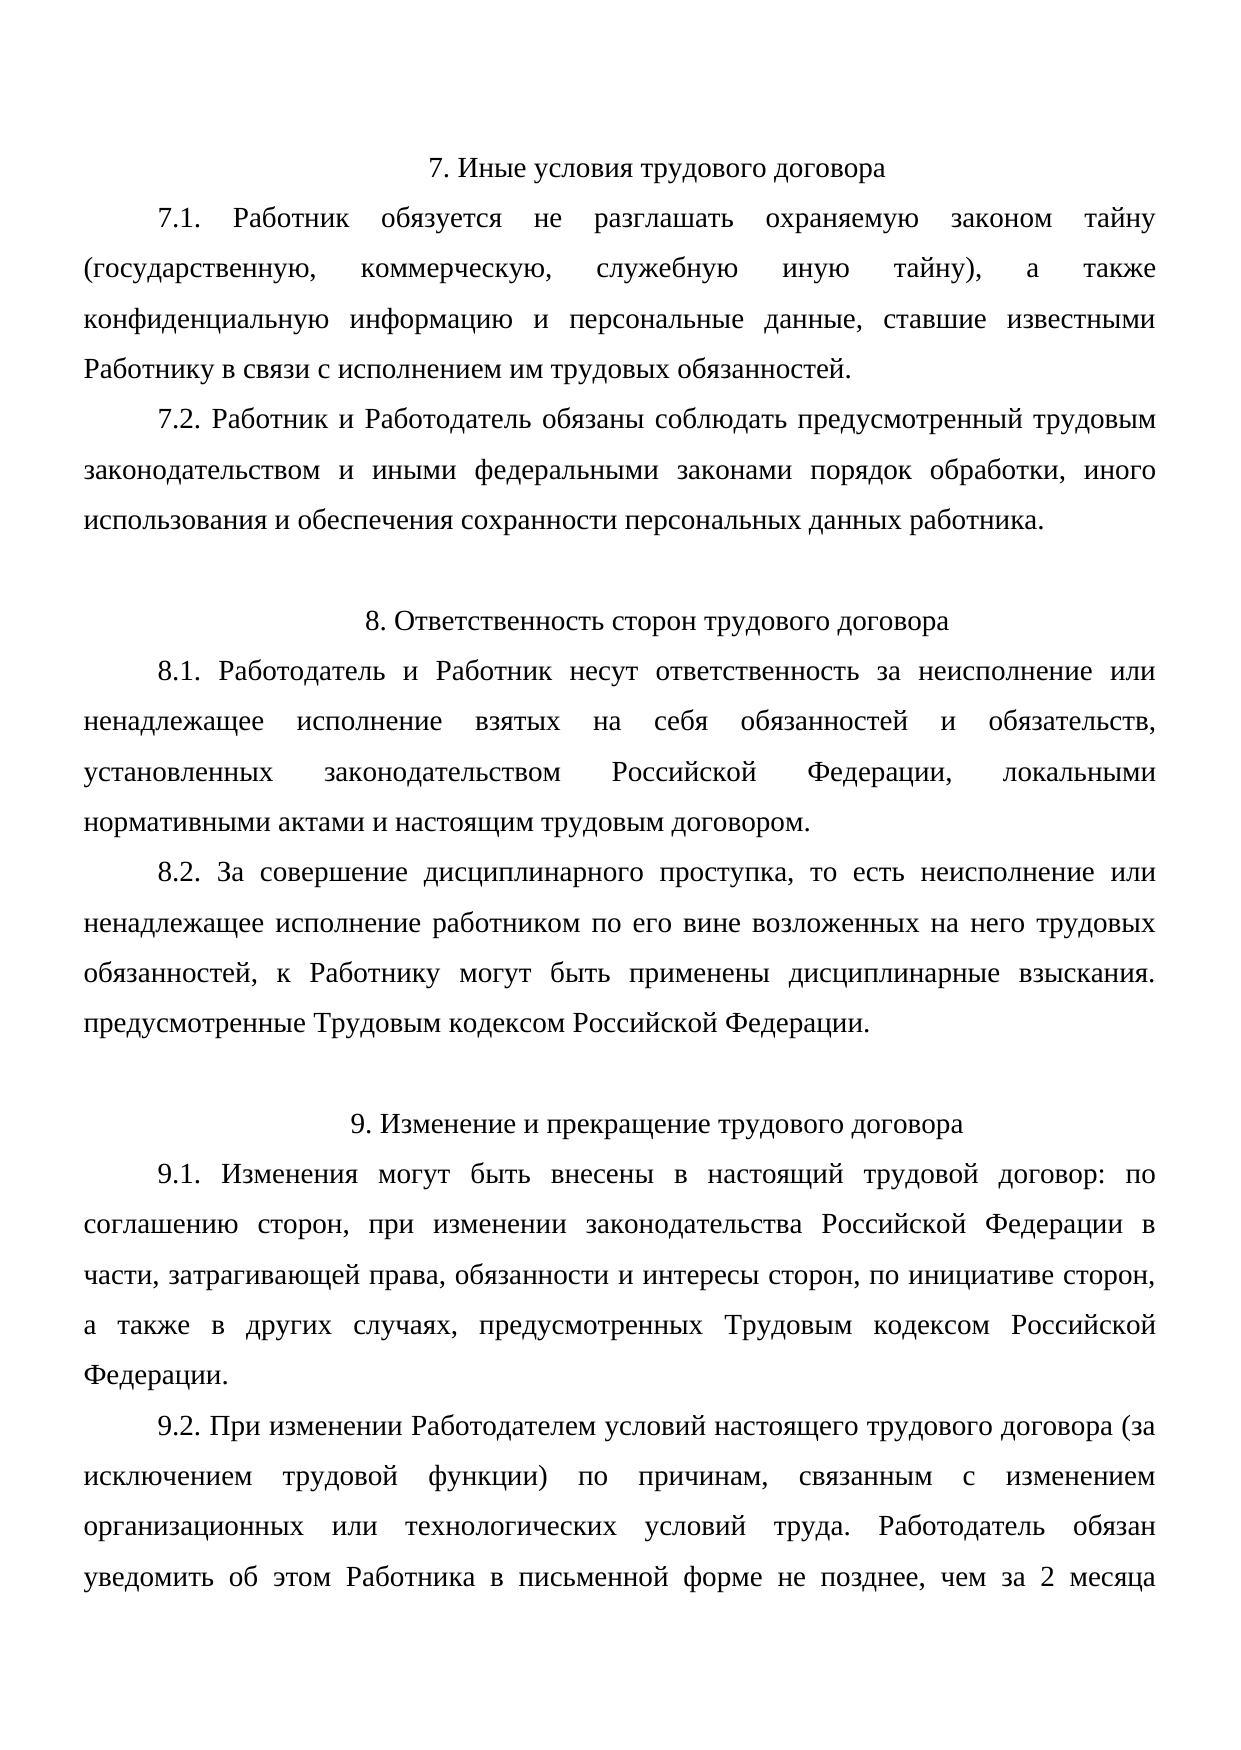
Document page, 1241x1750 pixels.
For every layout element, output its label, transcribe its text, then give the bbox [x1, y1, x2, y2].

text 7.1. Работник обязуется не разглашать охраняемую законом тайну (государственную, коммерческую, служебную иную тайну), а также конфиденциальную информацию и персональные данные, ставшие известными Работнику в связи с исполнением им трудовых обязанностей. [83, 200, 1157, 385]
text 7. Иные условия трудового договора [83, 150, 1157, 183]
text 7.2. Работник и Работодатель обязаны соблюдать предусмотренный трудовым законодательством и иными федеральными законами порядок обработки, иного использования и обеспечения сохранности персональных данных работника. [83, 402, 1157, 536]
text 9. Изменение и прекращение трудового договора [83, 1106, 1157, 1139]
text 8.1. Работодатель и Работник несут ответственность за неисполнение или ненадлежащее исполнение взятых на себя обязанностей и обязательств, установленных законодательством Российской Федерации, локальными нормативными актами и настоящим трудовым договором. [83, 653, 1157, 838]
text 8.2. За совершение дисциплинарного проступка, то есть неисполнение или ненадлежащее исполнение работником по его вине возложенных на него трудовых обязанностей, к Работнику могут быть применены дисциплинарные взыскания. предусмотренные Трудовым кодексом Российской Федерации. [83, 854, 1157, 1039]
text 9.1. Изменения могут быть внесены в настоящий трудовой договор: по соглашению сторон, при изменении законодательства Российской Федерации в части, затрагивающей права, обязанности и интересы сторон, по инициативе сторон, а также в других случаях, предусмотренных Трудовым кодексом Российской Федерации. [83, 1156, 1157, 1391]
text 8. Ответственность сторон трудового договора [83, 603, 1157, 636]
